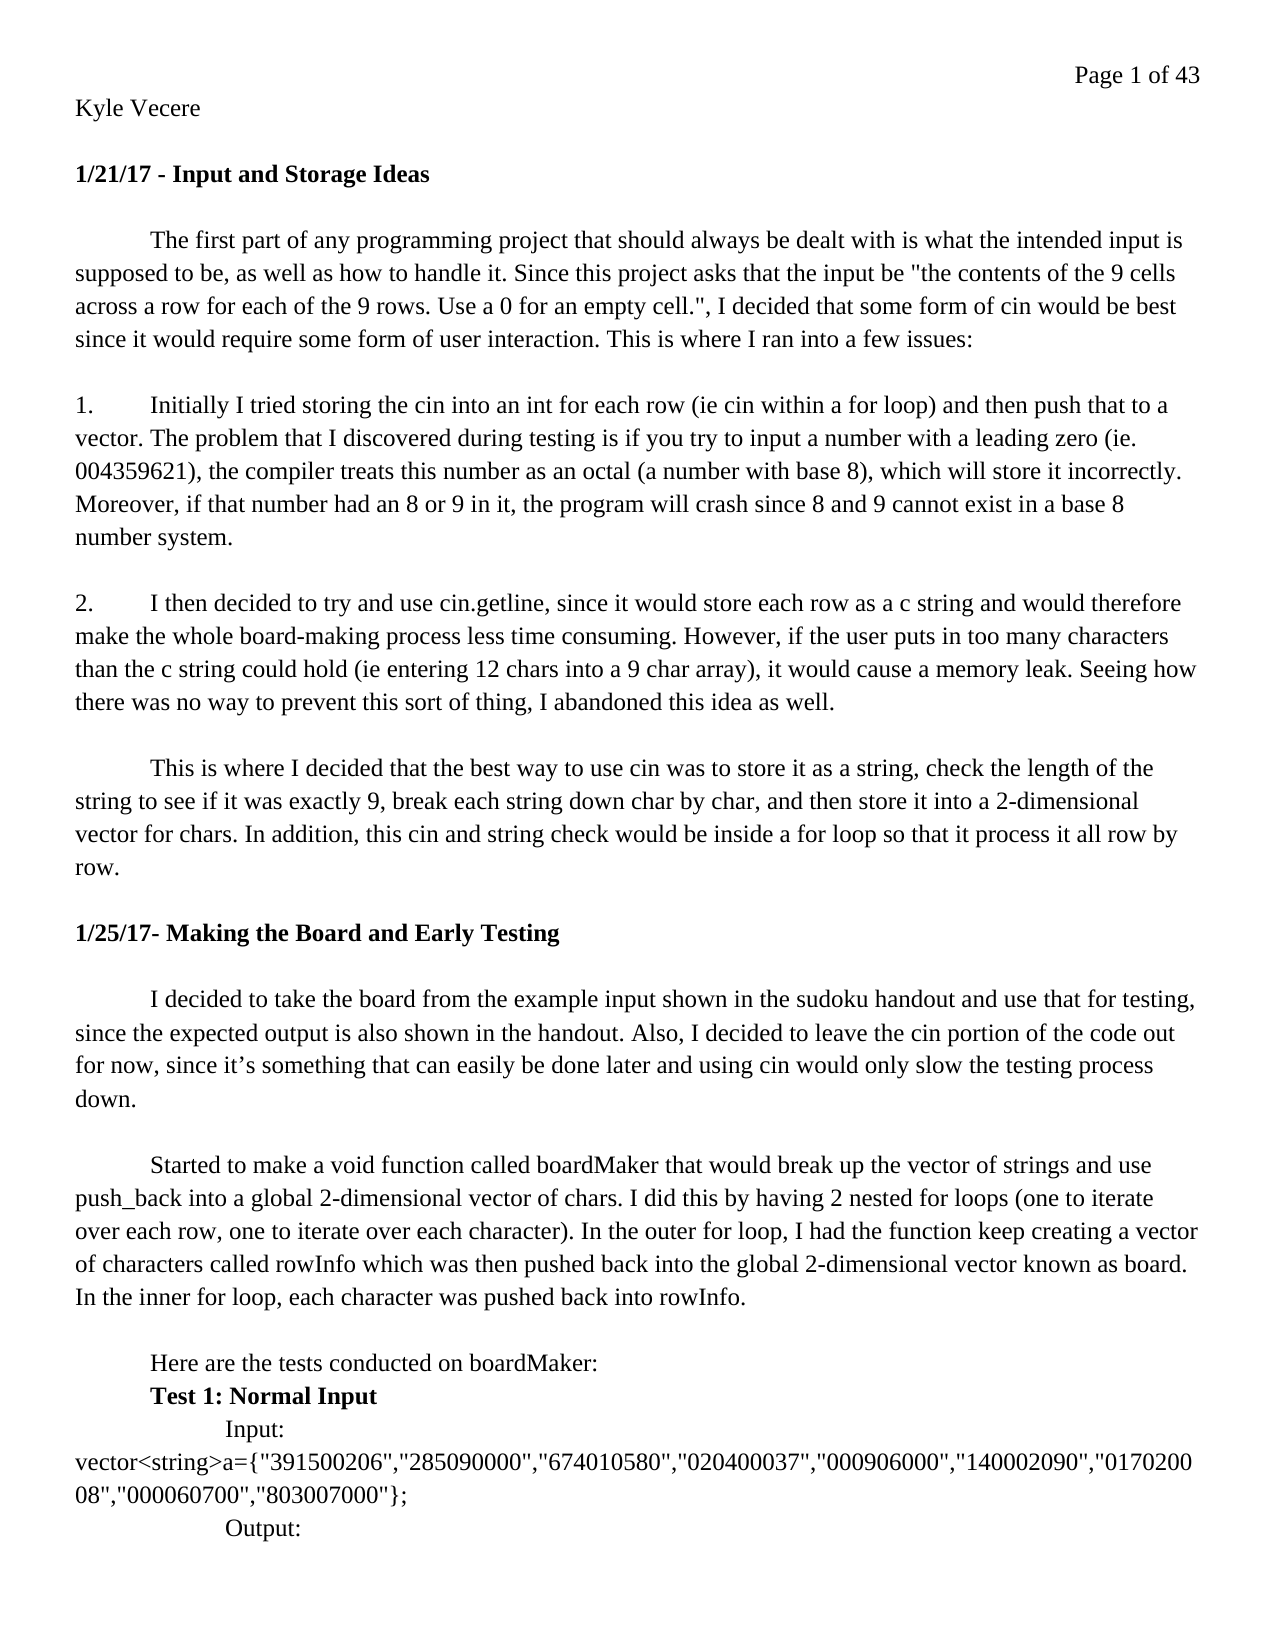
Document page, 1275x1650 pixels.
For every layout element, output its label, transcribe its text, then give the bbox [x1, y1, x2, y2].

text Kyle Vecere [75, 93, 1200, 122]
text I decided to take the board from the example input shown in the sudoku handout and use that for testing, since the expected output is also shown in the handout. Also, I decided to leave the cin portion of the code out for now, since it’s something that can easily be done later and using cin would only slow the testing process down. [75, 984, 1200, 1112]
text 1/25/17- Making the Board and Early Testing [75, 918, 1200, 947]
text 2. I then decided to try and use cin.getline, since it would store each row as a c string and would therefore make the whole board-making process less time consuming. However, if the user puts in too many characters than the c string could hold (ie entering 12 chars into a 9 char array), it would cause a memory leak. Seeing how there was no way to prevent this sort of thing, I abandoned this idea as well. [75, 588, 1200, 716]
text Here are the tests conducted on boardMaker: [75, 1348, 1200, 1377]
text Output: [75, 1513, 1200, 1542]
text 1/21/17 - Input and Storage Ideas [75, 159, 1200, 188]
text Input: vector<string>a={"391500206","285090000","674010580","020400037","000906000","140002090","017020008","000060700","803007000"}; [75, 1414, 1200, 1509]
text 1. Initially I tried storing the cin into an int for each row (ie cin within a for loop) and then push that to a vector. The problem that I discovered during testing is if you try to input a number with a leading zero (ie. 004359621), the compiler treats this number as an octal (a number with base 8), which will store it incorrectly. Moreover, if that number had an 8 or 9 in it, the program will crash since 8 and 9 cannot exist in a base 8 number system. [75, 390, 1200, 551]
text Started to make a void function called boardMaker that would break up the vector of strings and use push_back into a global 2-dimensional vector of chars. I did this by having 2 nested for loops (one to iterate over each row, one to iterate over each character). In the outer for loop, I had the function keep creating a vector of characters called rowInfo which was then pushed back into the global 2-dimensional vector known as board. In the inner for loop, each character was pushed back into rowInfo. [75, 1150, 1200, 1311]
text The first part of any programming project that should always be dealt with is what the intended input is supposed to be, as well as how to handle it. Since this project asks that the input be "the contents of the 9 cells across a row for each of the 9 rows. Use a 0 for an empty cell.", I decided that some form of cin would be best since it would require some form of user interaction. This is where I ran into a few issues: [75, 225, 1200, 353]
text Test 1: Normal Input [75, 1381, 1200, 1409]
text This is where I decided that the best way to use cin was to store it as a string, check the length of the string to see if it was exactly 9, break each string down char by char, and then store it into a 2-dimensional vector for chars. In addition, this cin and string check would be inside a for loop so that it process it all row by row. [75, 753, 1200, 881]
